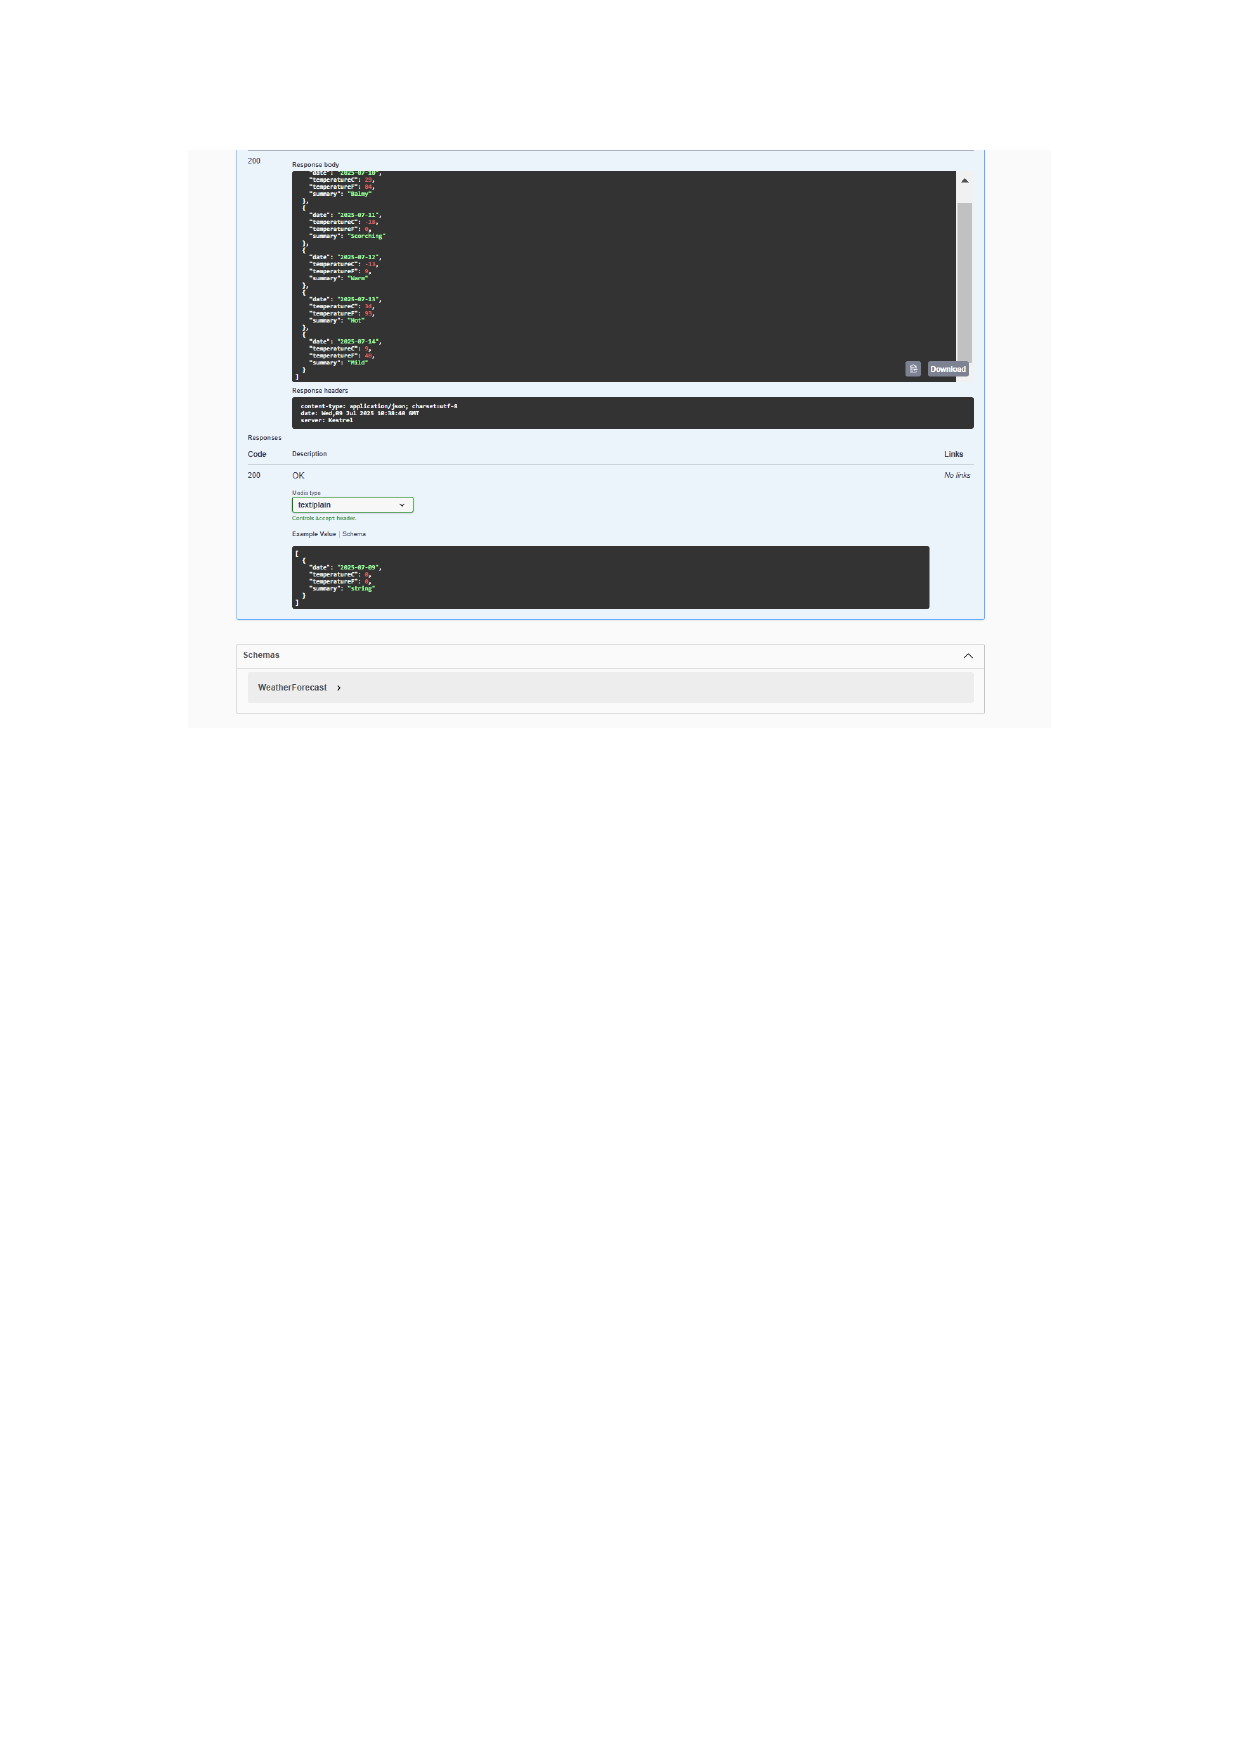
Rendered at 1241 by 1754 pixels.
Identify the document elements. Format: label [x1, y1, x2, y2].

picture [187, 150, 1052, 728]
